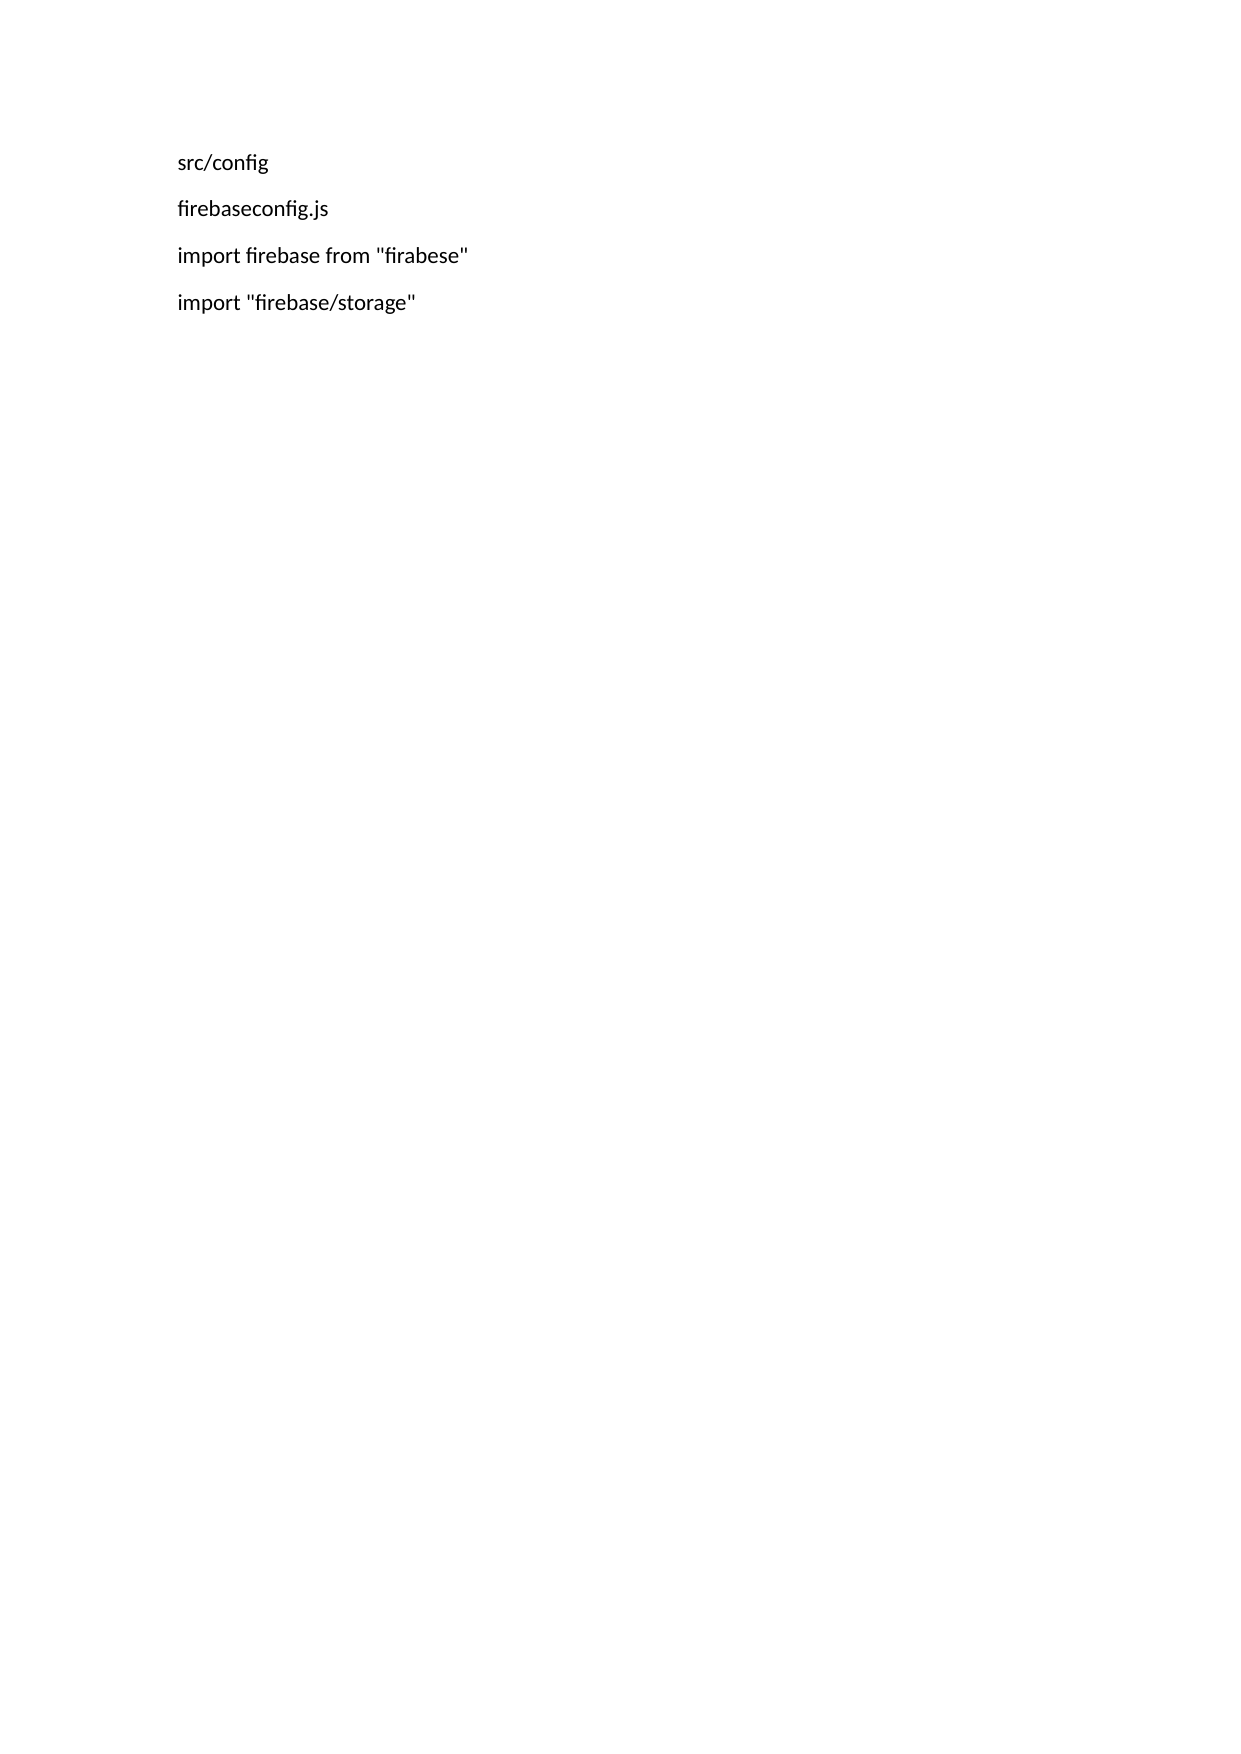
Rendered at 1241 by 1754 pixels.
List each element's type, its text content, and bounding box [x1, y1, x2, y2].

text import firebase from "firabese" [177, 241, 1063, 269]
text import "firebase/storage" [177, 288, 1063, 316]
text src/config [177, 148, 1063, 176]
text firebaseconfig.js [177, 194, 1063, 222]
